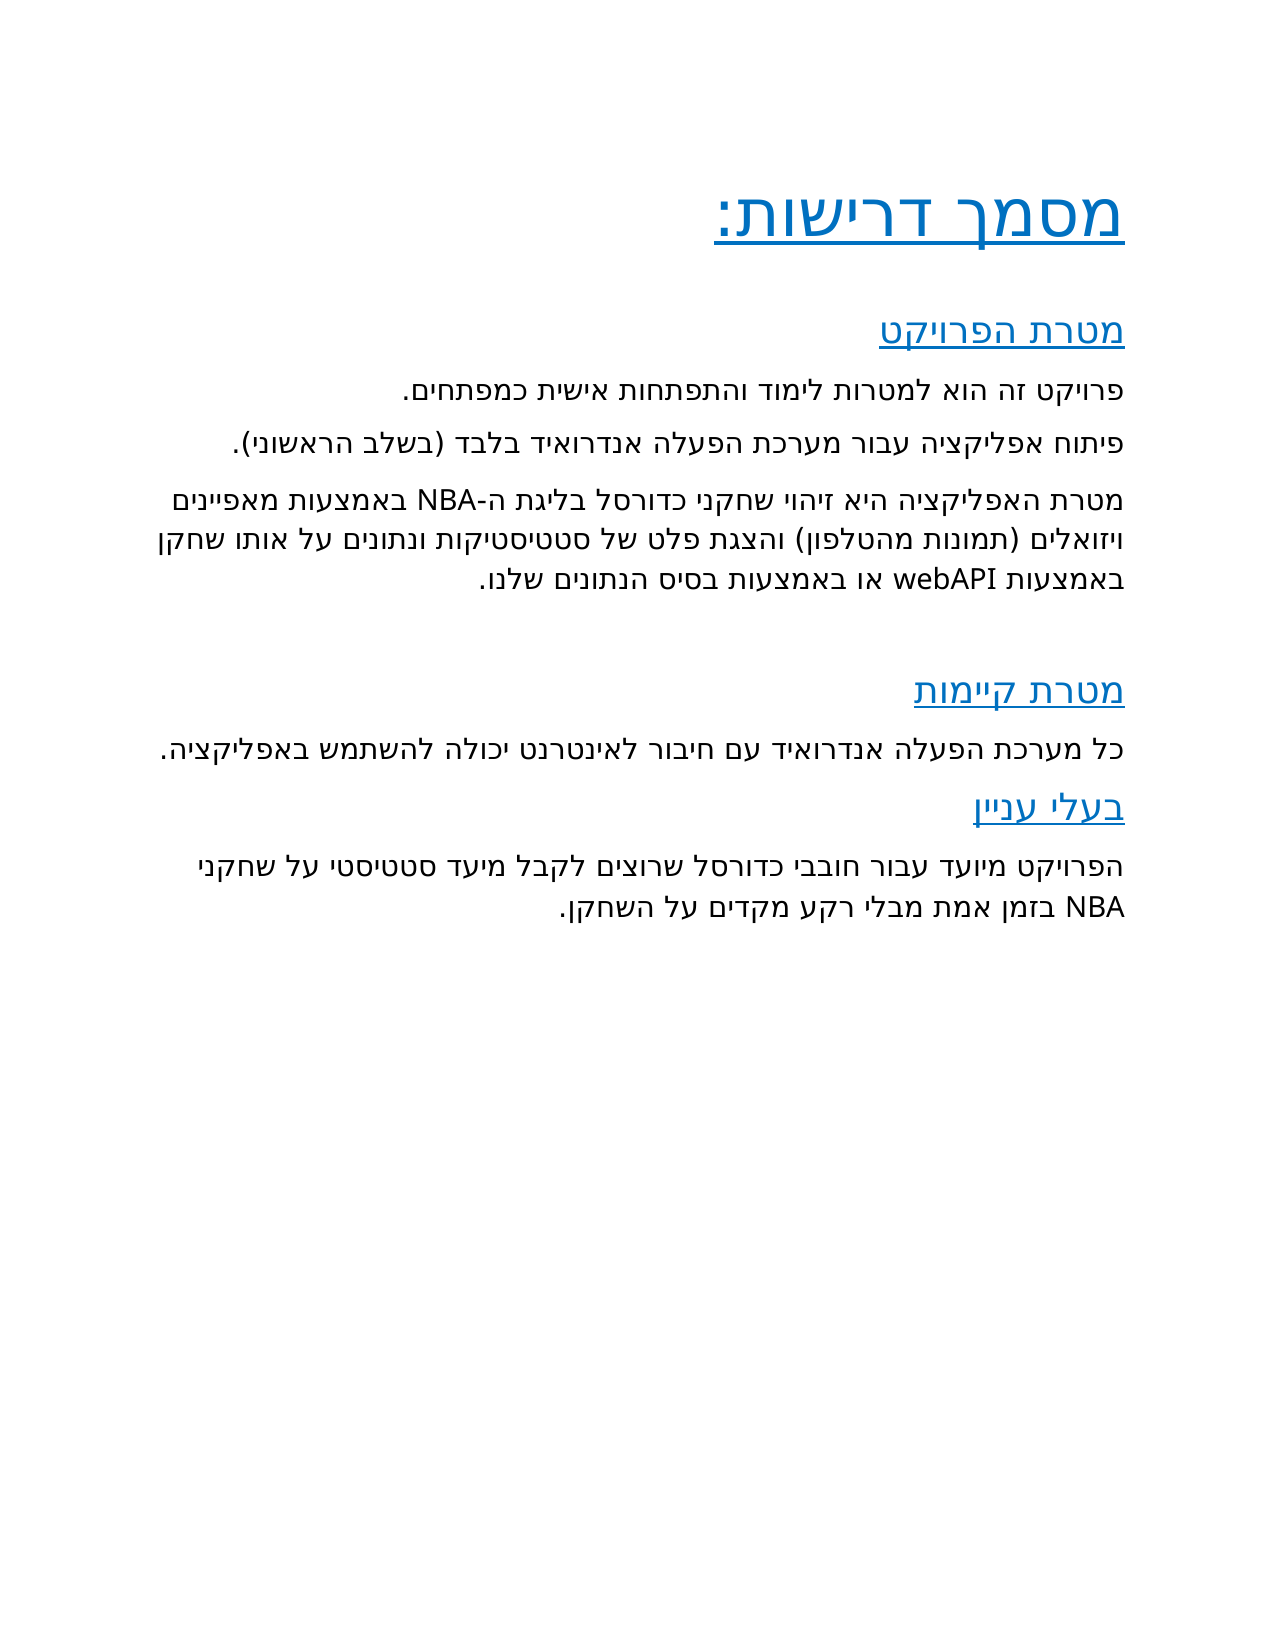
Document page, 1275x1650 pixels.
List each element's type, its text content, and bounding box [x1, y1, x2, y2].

text בעלי עניין [150, 786, 1125, 829]
text מטרת האפליקציה היא זיהוי שחקני כדורסל בליגת ה-NBA באמצעות מאפיינים ויזואלים (תמונות מהטלפון) והצגת פלט של סטטיסטיקות ונתונים על אותו שחקן באמצעות webAPI או באמצעות בסיס הנתונים שלנו. [150, 479, 1125, 598]
text מטרת הפרויקט [150, 309, 1125, 353]
text מטרת קיימות [150, 668, 1125, 712]
text פיתוח אפליקציה עבור מערכת הפעלה אנדרואיד בלבד (בשלב הראשוני). [150, 426, 1125, 460]
subtitle מסמך דרישות: [150, 175, 1125, 253]
text כל מערכת הפעלה אנדרואיד עם חיבור לאינטרנט יכולה להשתמש באפליקציה. [150, 732, 1125, 766]
text הפרויקט מיועד עבור חובבי כדורסל שרוצים לקבל מיעד סטטיסטי על שחקני NBA בזמן אמת מבלי רקע מקדים על השחקן. [150, 849, 1125, 926]
text פרויקט זה הוא למטרות לימוד והתפתחות אישית כמפתחים. [150, 373, 1125, 407]
